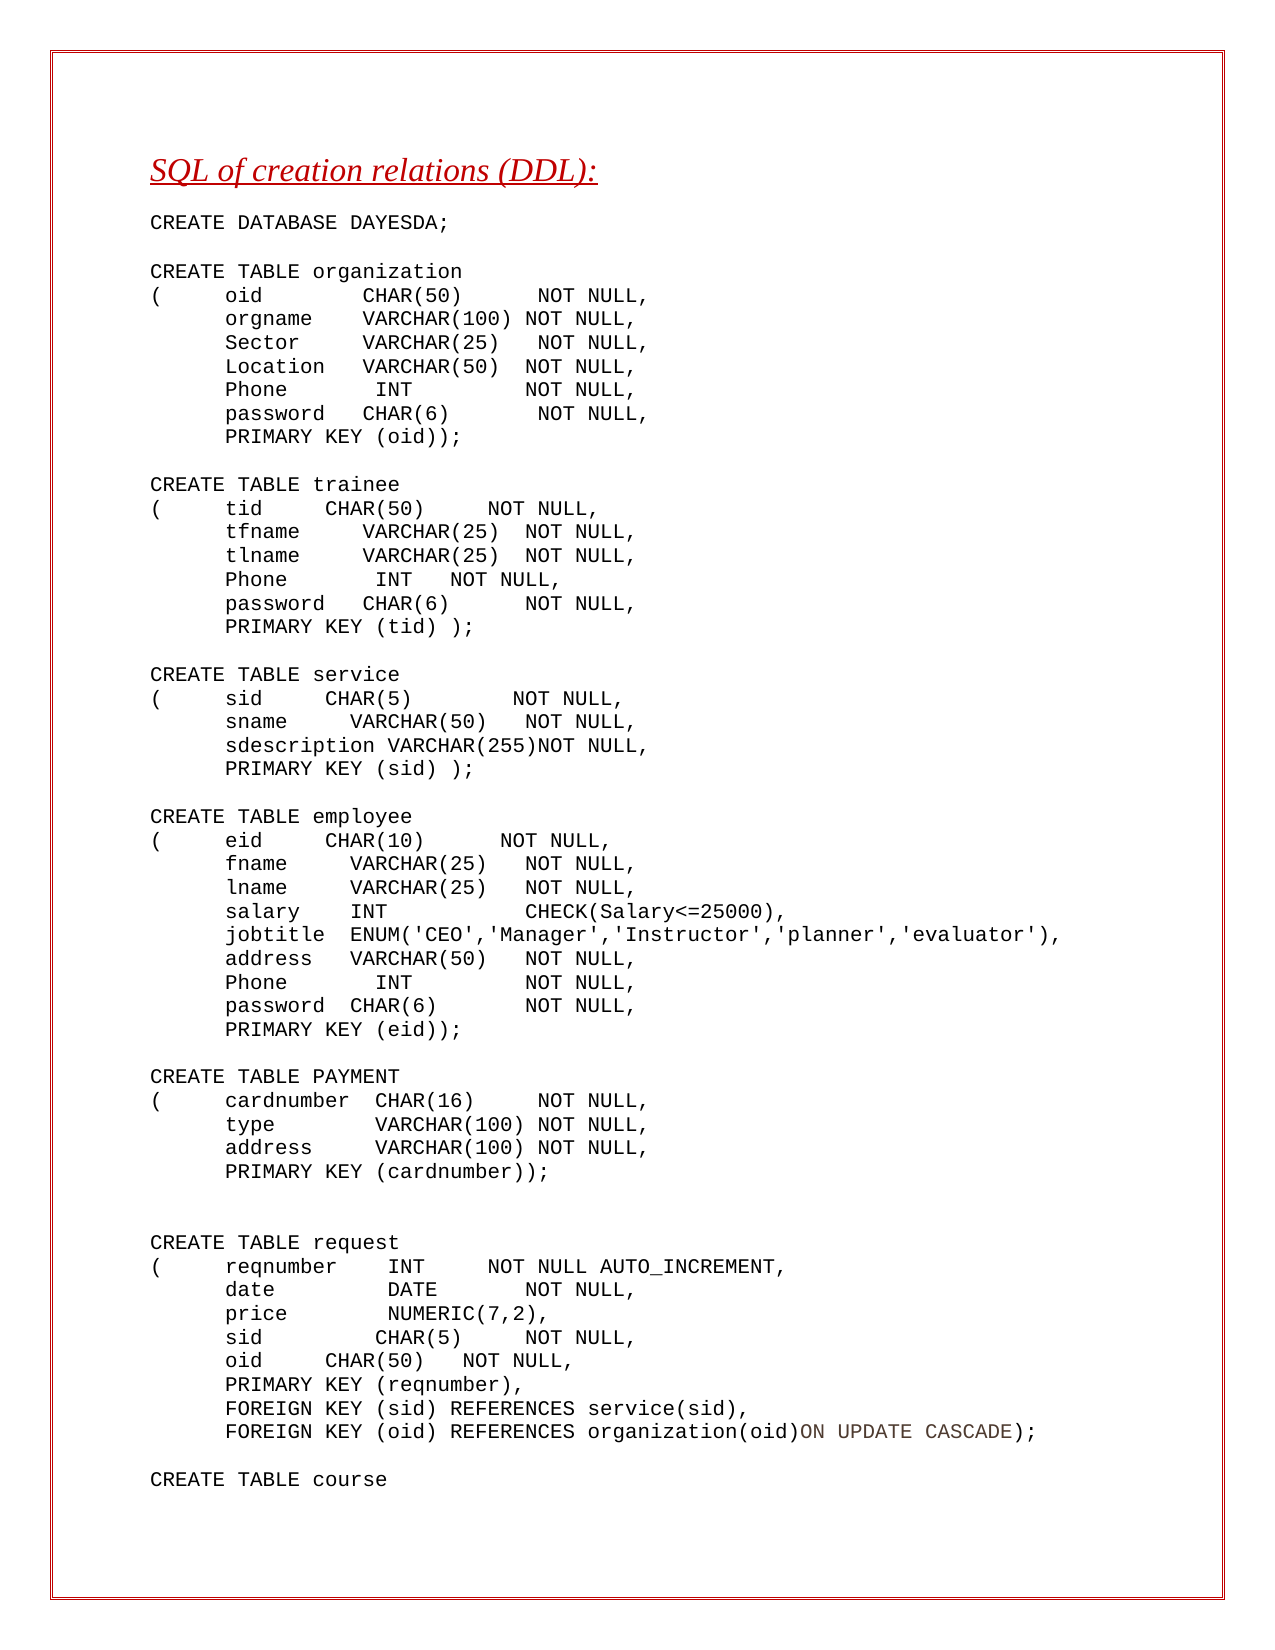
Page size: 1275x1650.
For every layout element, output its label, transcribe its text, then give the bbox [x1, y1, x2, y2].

text sid CHAR(5) NOT NULL, [150, 1327, 1125, 1350]
text CREATE TABLE organization [150, 261, 1125, 285]
text FOREIGN KEY (oid) REFERENCES organization(oid)ON UPDATE CASCADE); [150, 1421, 1125, 1445]
text sdescription VARCHAR(255)NOT NULL, [150, 735, 1125, 758]
text Sector VARCHAR(25) NOT NULL, [150, 332, 1125, 356]
text oid CHAR(50) NOT NULL, [150, 1350, 1125, 1374]
text SQL of creation relations (DDL): [150, 150, 1125, 188]
text ( tid CHAR(50) NOT NULL, [150, 498, 1125, 522]
text fname VARCHAR(25) NOT NULL, [150, 853, 1125, 877]
text address VARCHAR(50) NOT NULL, [150, 948, 1125, 972]
text date DATE NOT NULL, [150, 1279, 1125, 1303]
text ( sid CHAR(5) NOT NULL, [150, 687, 1125, 711]
text PRIMARY KEY (cardnumber)); [150, 1161, 1125, 1184]
text CREATE TABLE PAYMENT [150, 1066, 1125, 1090]
text Location VARCHAR(50) NOT NULL, [150, 356, 1125, 379]
text ( reqnumber INT NOT NULL AUTO_INCREMENT, [150, 1256, 1125, 1279]
text orgname VARCHAR(100) NOT NULL, [150, 308, 1125, 332]
text password CHAR(6) NOT NULL, [150, 995, 1125, 1019]
text Phone INT NOT NULL, [150, 379, 1125, 403]
text CREATE TABLE course [150, 1469, 1125, 1493]
text PRIMARY KEY (reqnumber), [150, 1374, 1125, 1398]
text PRIMARY KEY (eid)); [150, 1019, 1125, 1043]
text PRIMARY KEY (tid) ); [150, 616, 1125, 640]
text PRIMARY KEY (sid) ); [150, 758, 1125, 782]
text type VARCHAR(100) NOT NULL, [150, 1113, 1125, 1137]
text CREATE TABLE trainee [150, 474, 1125, 498]
text lname VARCHAR(25) NOT NULL, [150, 877, 1125, 901]
text salary INT CHECK(Salary<=25000), [150, 901, 1125, 924]
text password CHAR(6) NOT NULL, [150, 592, 1125, 616]
text jobtitle ENUM('CEO','Manager','Instructor','planner','evaluator'), [150, 924, 1125, 948]
text CREATE TABLE employee [150, 806, 1125, 830]
text password CHAR(6) NOT NULL, [150, 403, 1125, 427]
text tfname VARCHAR(25) NOT NULL, [150, 522, 1125, 545]
text price NUMERIC(7,2), [150, 1303, 1125, 1327]
text tlname VARCHAR(25) NOT NULL, [150, 545, 1125, 569]
text sname VARCHAR(50) NOT NULL, [150, 711, 1125, 735]
text CREATE TABLE service [150, 664, 1125, 687]
text ( eid CHAR(10) NOT NULL, [150, 830, 1125, 853]
text Phone INT NOT NULL, [150, 569, 1125, 592]
text address VARCHAR(100) NOT NULL, [150, 1137, 1125, 1161]
text ( oid CHAR(50) NOT NULL, [150, 285, 1125, 308]
text CREATE DATABASE DAYESDA; [150, 212, 1125, 236]
text PRIMARY KEY (oid)); [150, 427, 1125, 450]
text ( cardnumber CHAR(16) NOT NULL, [150, 1090, 1125, 1113]
text FOREIGN KEY (sid) REFERENCES service(sid), [150, 1398, 1125, 1421]
text Phone INT NOT NULL, [150, 972, 1125, 995]
text CREATE TABLE request [150, 1232, 1125, 1256]
